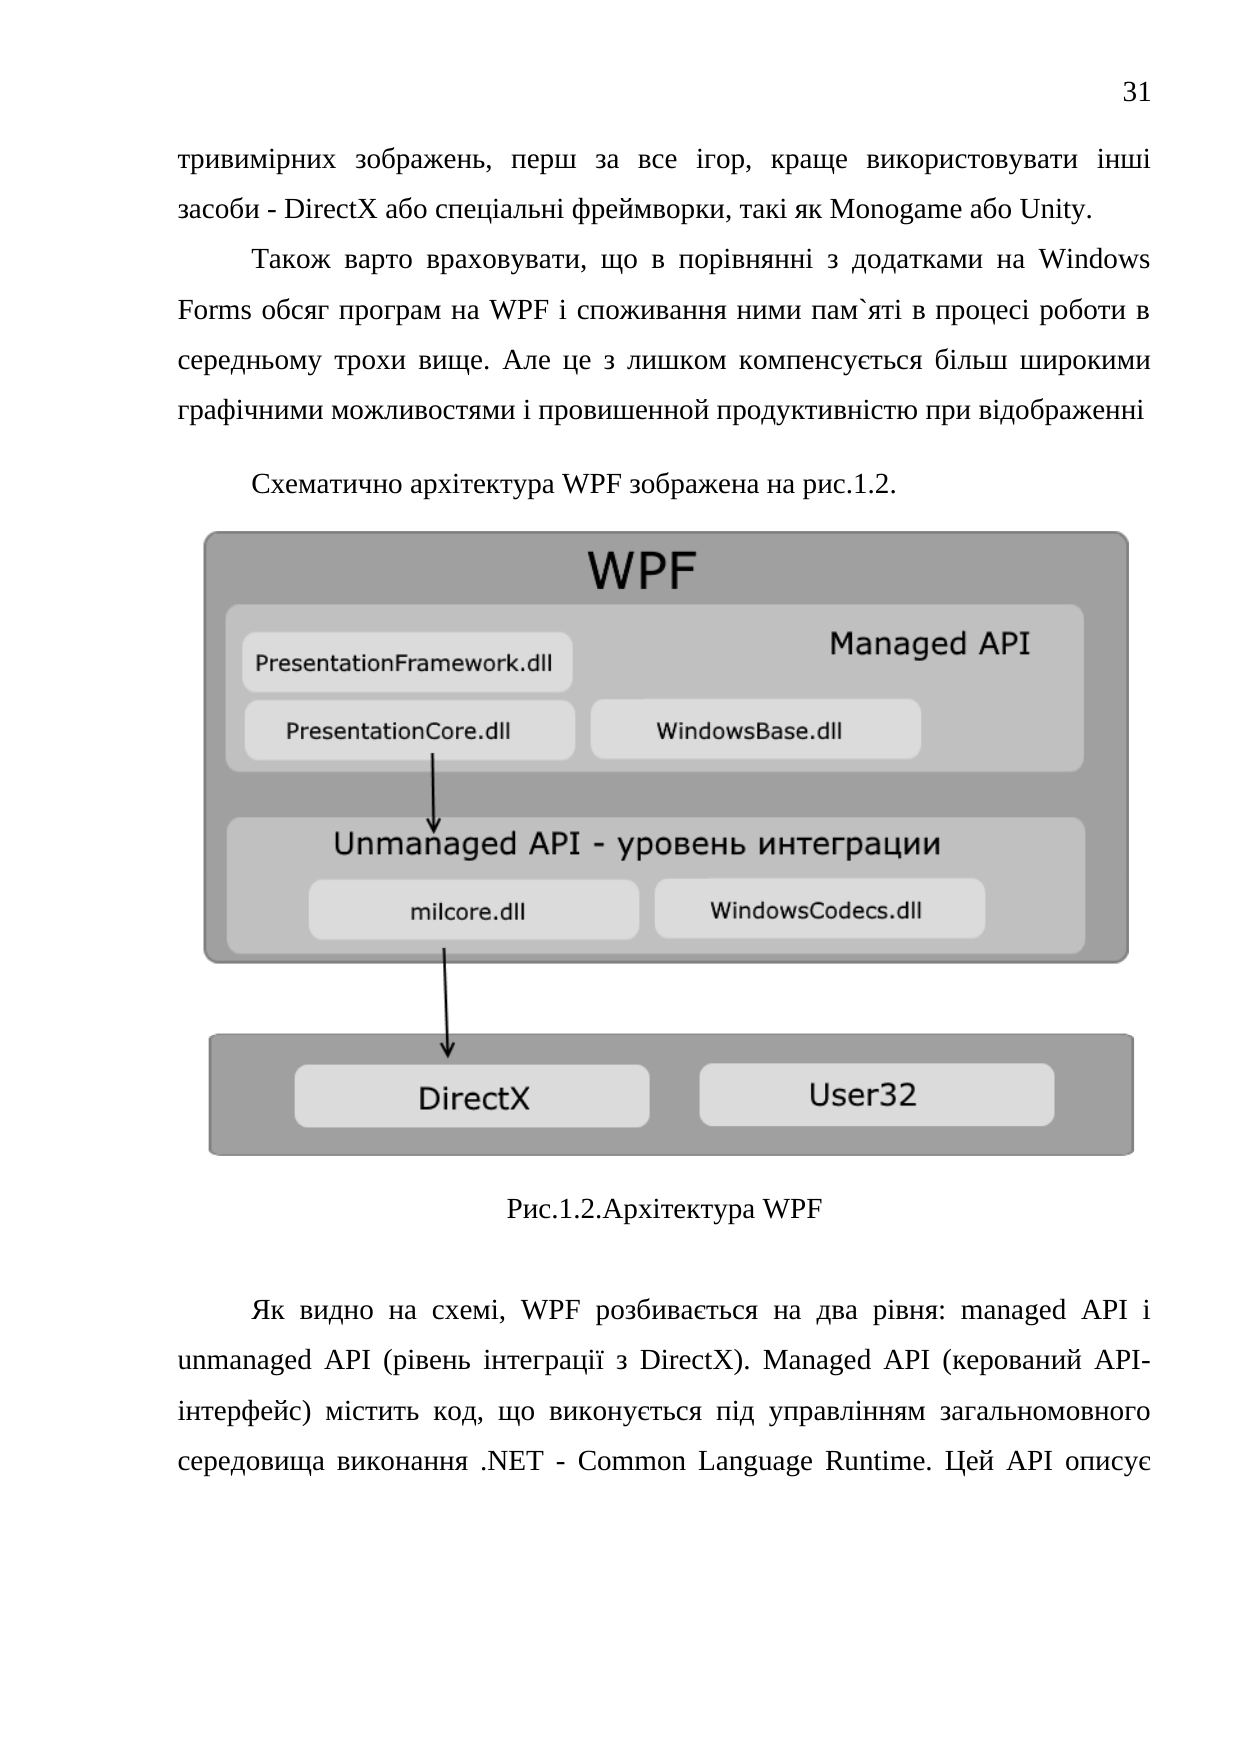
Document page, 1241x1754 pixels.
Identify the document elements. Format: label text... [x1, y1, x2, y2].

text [177, 1292, 1152, 1477]
text Схематично архітектура WPF зображена на рис.1.2. [177, 443, 1152, 500]
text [177, 141, 1152, 225]
text Рис.1.2.Архітектура WPF [177, 1192, 1152, 1225]
picture [177, 516, 1152, 1175]
text Також варто враховувати, що в порівнянні з додатками на Windows Forms обсяг програм на WPF і споживання ними пам`яті в процесі роботи в середньому трохи вище. Але це з лишком компенсується більш широкими графічними можливостями і провишенной продуктивністю при відображенні [177, 242, 1152, 426]
